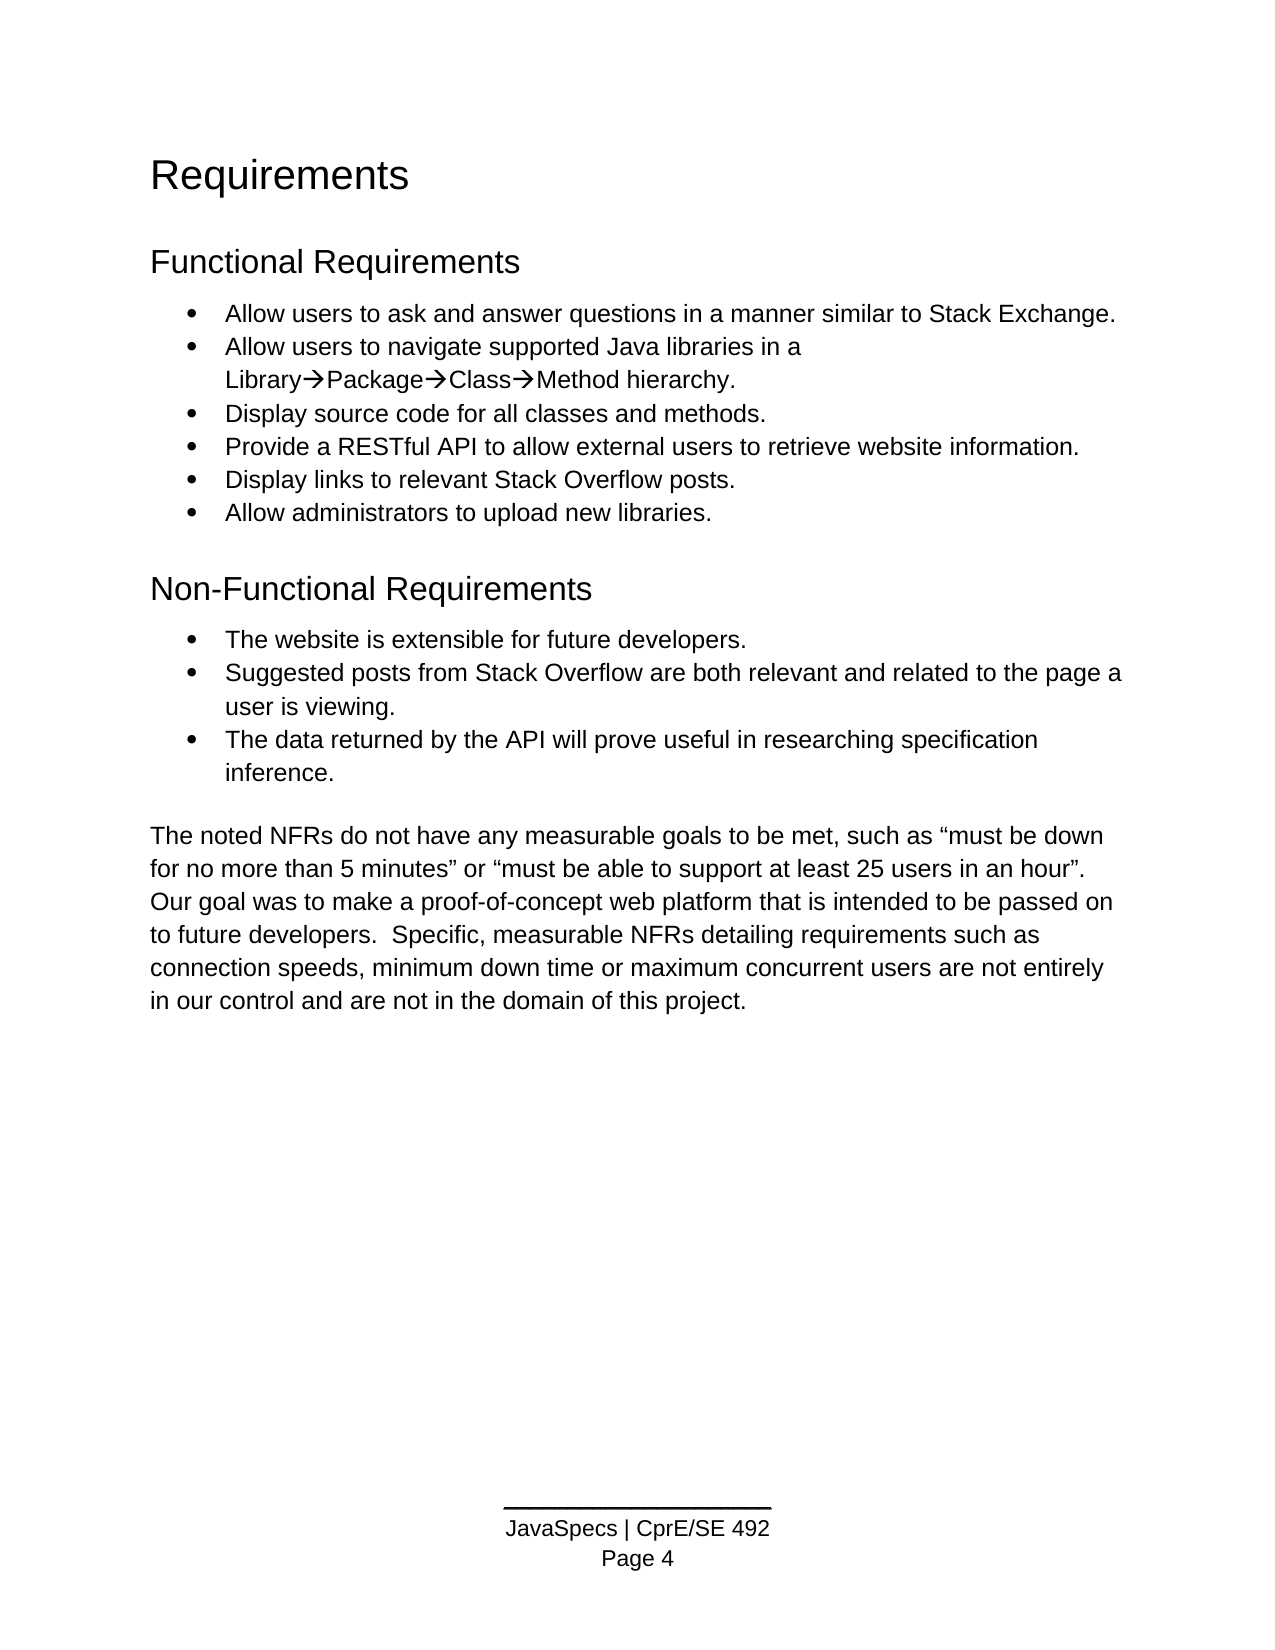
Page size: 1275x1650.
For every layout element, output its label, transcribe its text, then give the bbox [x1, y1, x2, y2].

list Allow users to ask and answer questions in a manner similar to Stack Exchange. [187, 299, 1125, 328]
list Display links to relevant Stack Overflow posts. [187, 465, 1125, 494]
list Allow administrators to upload new libraries. [187, 498, 1125, 527]
list The data returned by the API will prove useful in researching specification inference. [187, 724, 1125, 786]
list Display source code for all classes and methods. [187, 399, 1125, 427]
subtitle Requirements [150, 150, 1125, 198]
list The website is extensible for future developers. [187, 625, 1125, 654]
list Provide a RESTful API to allow external users to retrieve website information. [187, 432, 1125, 461]
subtitle Functional Requirements [150, 243, 1125, 281]
subtitle Non-Functional Requirements [150, 569, 1125, 607]
text The noted NFRs do not have any measurable goals to be met, such as “must be down for no more than 5 minutes” or “must be able to support at least 25 users in an hour”. Our goal was to make a proof-of-concept web platform that is intended to be passed on to future developers. Specific, measurable NFRs detailing requirements such as connection speeds, minimum down time or maximum concurrent users are not entirely in our control and are not in the domain of this project. [150, 821, 1125, 1015]
list Allow users to navigate supported Java libraries in a LibraryPackageClassMethod hierarchy. [187, 332, 1125, 394]
list Suggested posts from Stack Overflow are both relevant and related to the page a user is viewing. [187, 658, 1125, 720]
